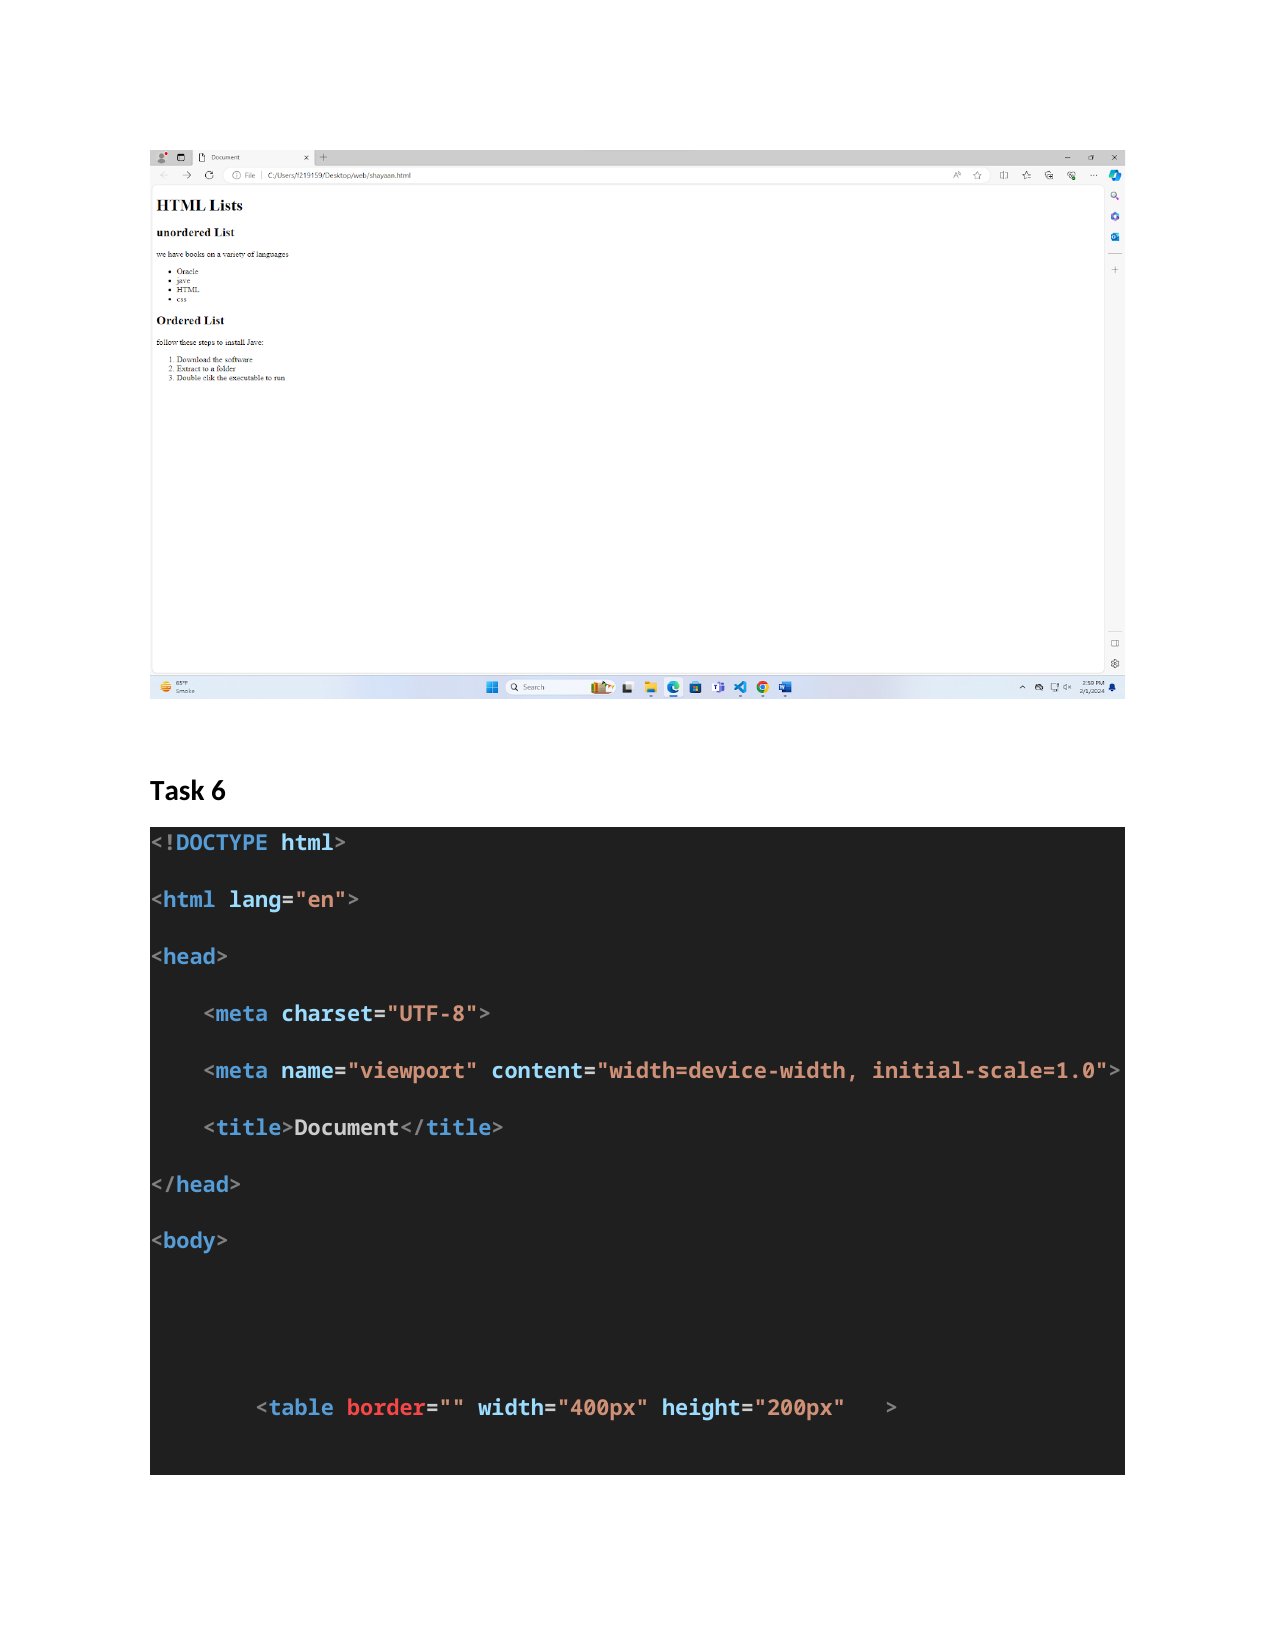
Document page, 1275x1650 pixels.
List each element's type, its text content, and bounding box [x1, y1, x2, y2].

text <head> [150, 941, 1125, 971]
text <title>Document</title> [150, 1112, 1125, 1142]
text <meta charset="UTF-8"> [150, 998, 1125, 1028]
text <html lang="en"> [150, 884, 1125, 914]
text Task 6 [150, 772, 1125, 808]
text <table border="" width="400px" height="200px" > [150, 1391, 1125, 1421]
text </head> [150, 1169, 1125, 1198]
text <meta name="viewport" content="width=device-width, initial-scale=1.0"> [150, 1055, 1125, 1085]
text <body> [150, 1226, 1125, 1255]
picture [150, 150, 1125, 699]
text <!DOCTYPE html> [150, 827, 1125, 857]
